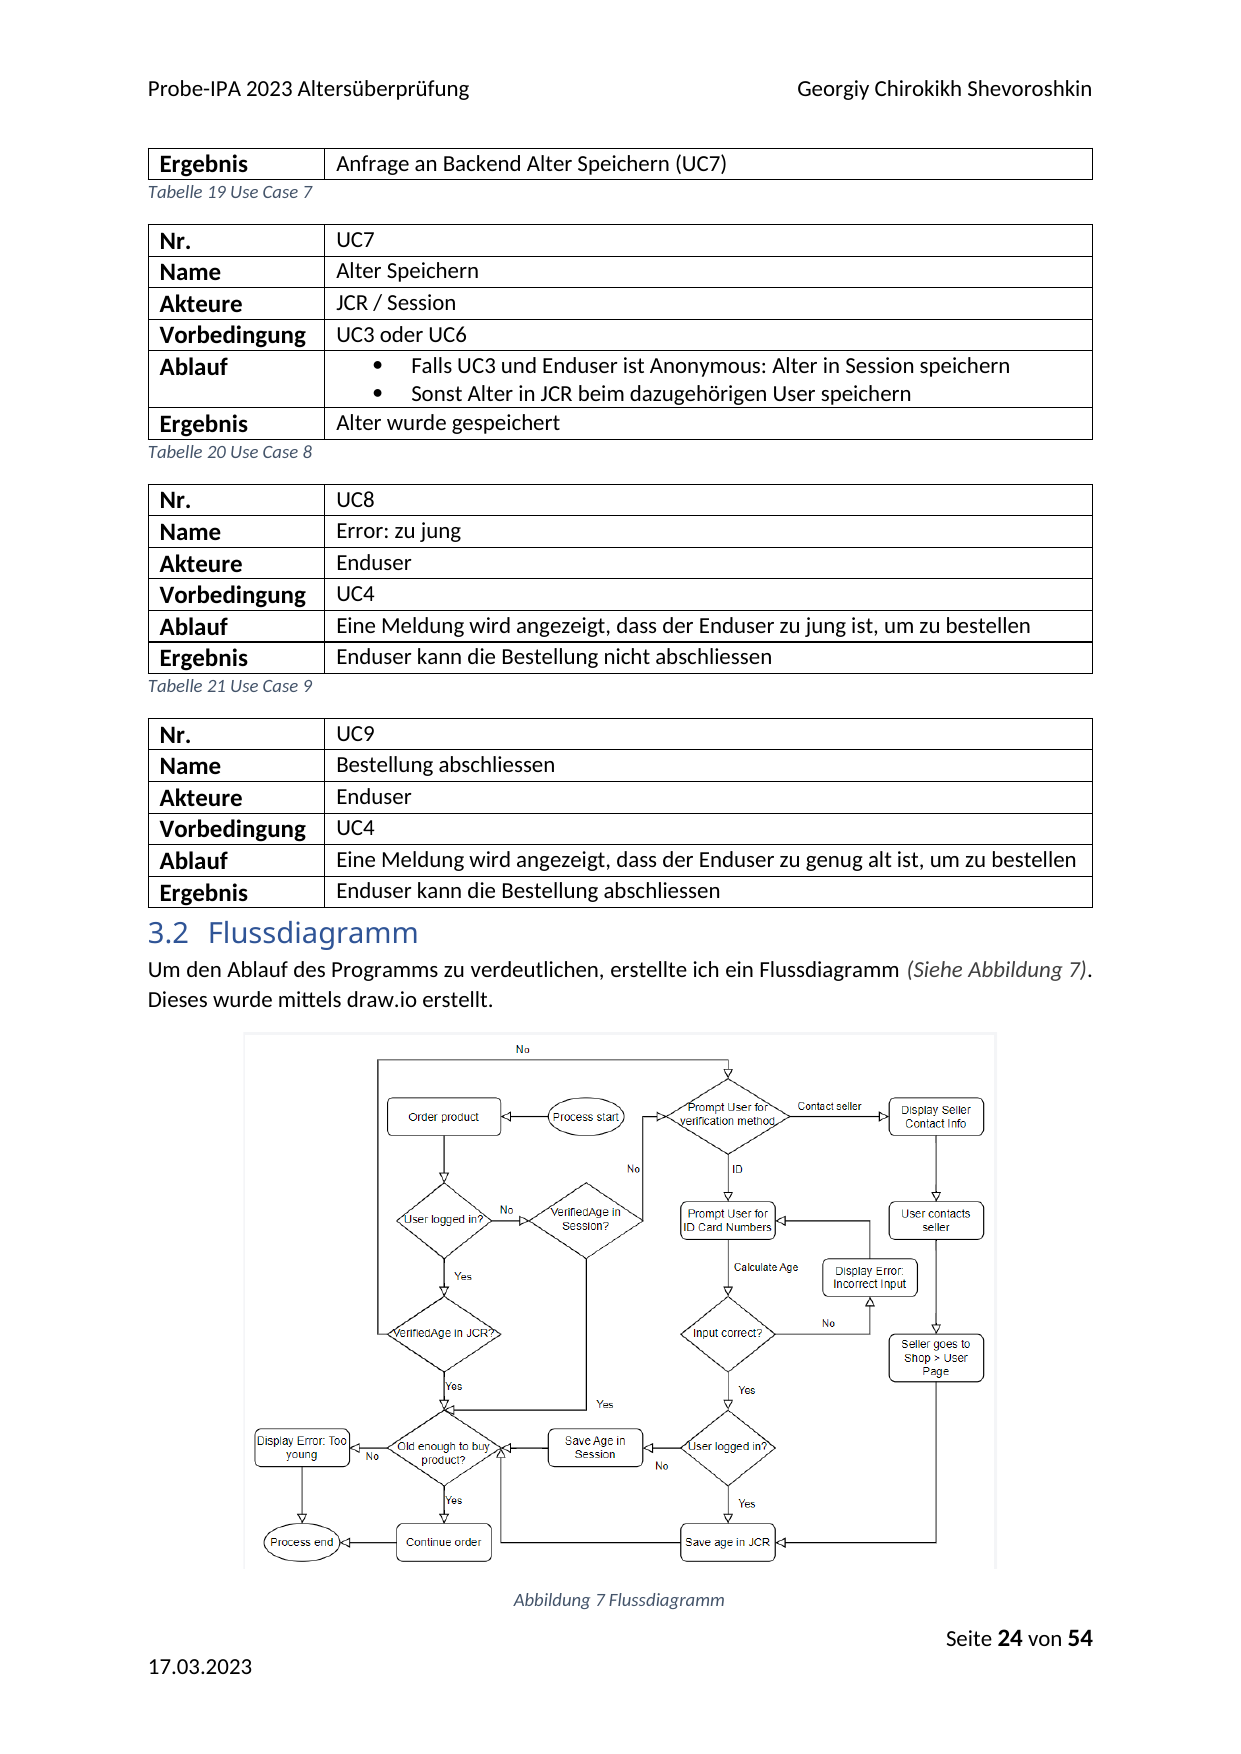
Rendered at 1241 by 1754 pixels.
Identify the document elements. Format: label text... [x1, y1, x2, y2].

table_cell Ablauf [149, 611, 324, 641]
table_header UC8 [325, 485, 1092, 515]
picture [243, 1032, 998, 1569]
table_header Nr. [149, 719, 324, 749]
table_cell Enduser [325, 782, 1092, 812]
table_cell JCR / Session [325, 288, 1092, 319]
text Um den Ablauf des Programms zu verdeutlichen, erstellte ich ein Flussdiagramm (Siehe Abbildung 7). Dieses wurde mittels draw.io erstellt. [148, 955, 1093, 1013]
table_cell Name [149, 750, 324, 781]
table_cell Anfrage an Backend Alter Speichern (UC7) [325, 149, 1092, 179]
table_cell Vorbedingung [149, 320, 324, 350]
table_cell UC4 [325, 579, 1092, 610]
table_cell Ergebnis [149, 877, 324, 907]
table_cell Alter Speichern [325, 257, 1092, 287]
table_cell Ablauf [149, 351, 324, 407]
subtitle Flussdiagramm [148, 912, 1093, 952]
table_cell Ablauf [149, 845, 324, 876]
table_cell Eine Meldung wird angezeigt, dass der Enduser zu genug alt ist, um zu bestellen [325, 845, 1092, 876]
table_cell Ergebnis [149, 149, 324, 179]
table_cell Akteure [149, 782, 324, 812]
table_cell Falls UC3 und Enduser ist Anonymous: Alter in Session speichern Sonst Alter in JCR beim dazugehörigen User speichern [325, 351, 1092, 407]
table_cell Vorbedingung [149, 579, 324, 610]
table_header UC7 [325, 225, 1092, 256]
table_header Nr. [149, 225, 324, 256]
table_cell UC4 [325, 814, 1092, 844]
table_cell UC3 oder UC6 [325, 320, 1092, 350]
table_cell Enduser kann die Bestellung abschliessen [325, 877, 1092, 907]
table_header Nr. [149, 485, 324, 515]
table_cell Name [149, 516, 324, 547]
table_cell Alter wurde gespeichert [325, 408, 1092, 439]
table_cell Bestellung abschliessen [325, 750, 1092, 781]
table_cell Eine Meldung wird angezeigt, dass der Enduser zu jung ist, um zu bestellen [325, 611, 1092, 641]
table_cell Akteure [149, 288, 324, 319]
table_cell Enduser [325, 548, 1092, 578]
table_cell Ergebnis [149, 643, 324, 673]
table_cell Vorbedingung [149, 814, 324, 844]
table_cell Akteure [149, 548, 324, 578]
table_cell Error: zu jung [325, 516, 1092, 547]
table_cell Enduser kann die Bestellung nicht abschliessen [325, 643, 1092, 673]
table_cell Ergebnis [149, 408, 324, 439]
table_header UC9 [325, 719, 1092, 749]
table_cell Name [149, 257, 324, 287]
